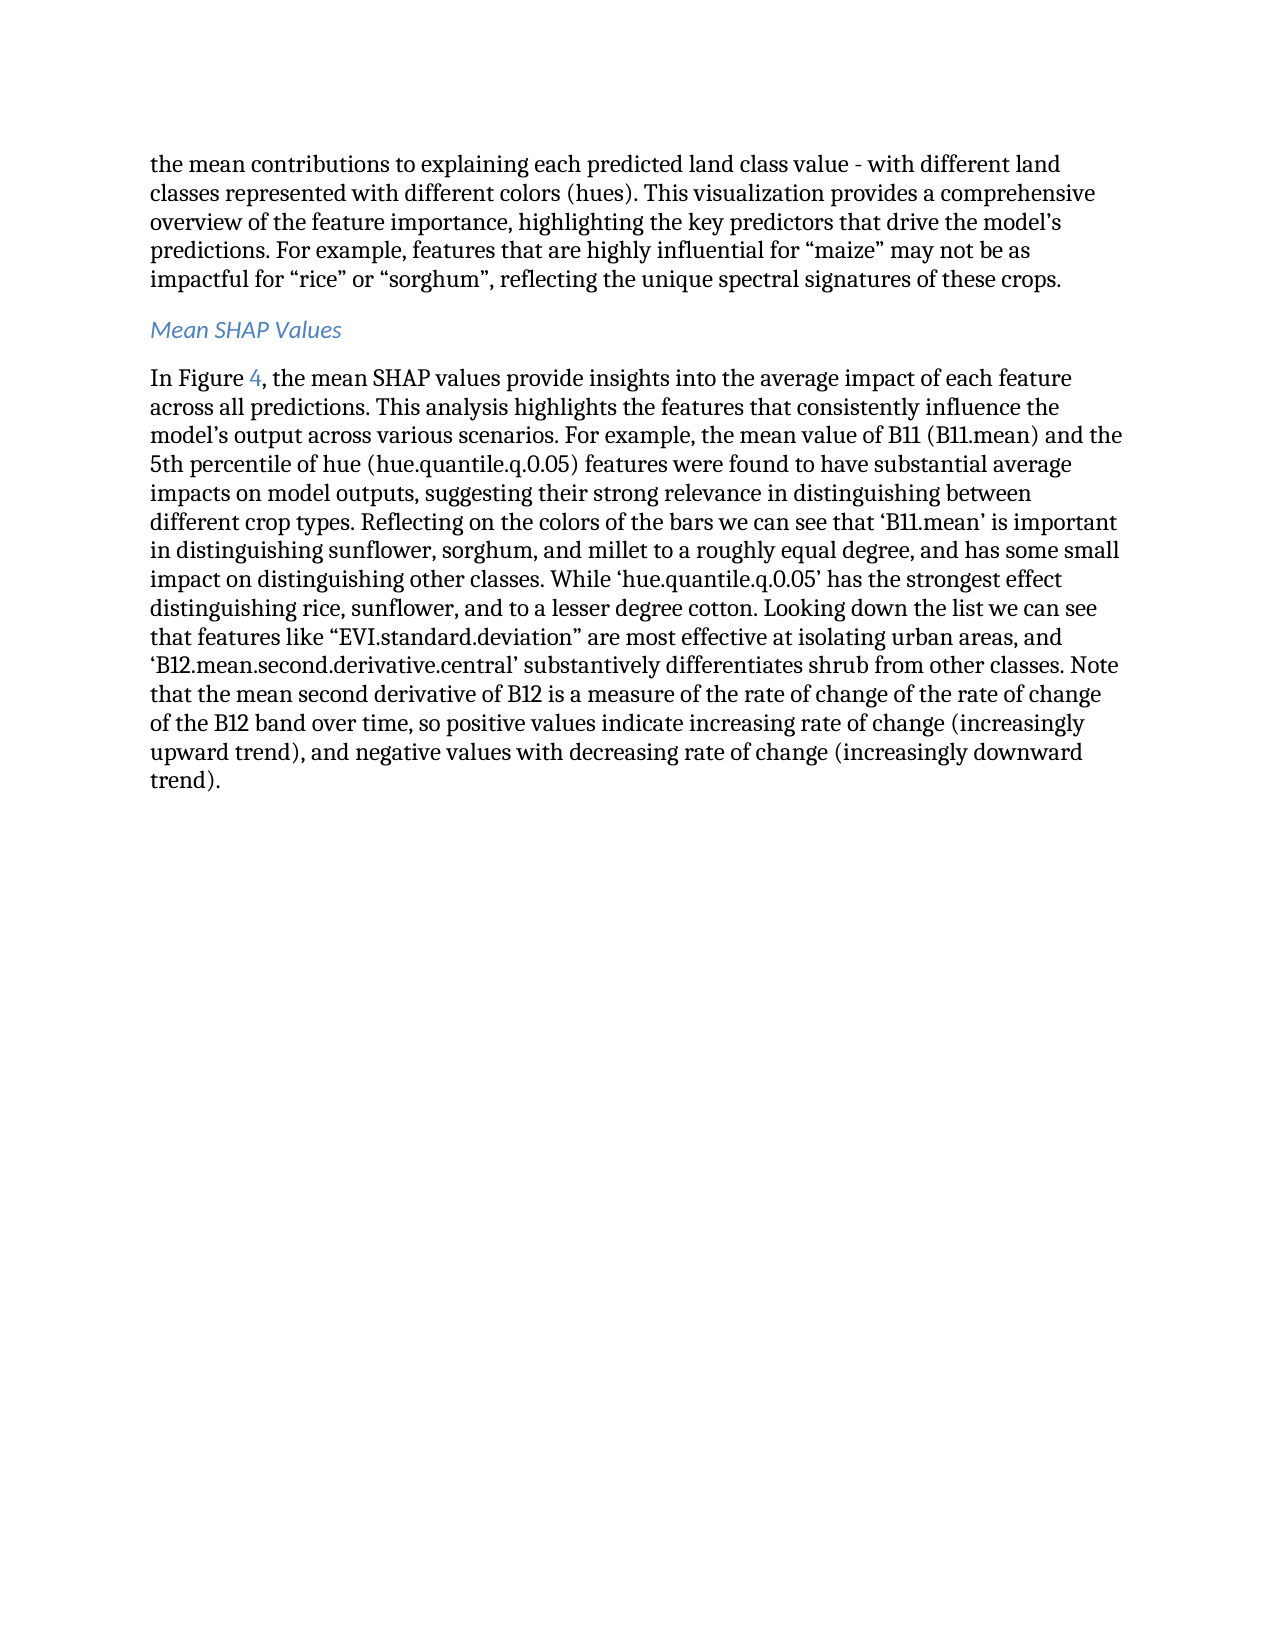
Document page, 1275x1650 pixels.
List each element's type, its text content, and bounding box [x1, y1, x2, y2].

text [150, 150, 1125, 294]
text In Figure 4, the mean SHAP values provide insights into the average impact of each feature across all predictions. This analysis highlights the features that consistently influence the model’s output across various scenarios. For example, the mean value of B11 (B11.mean) and the 5th percentile of hue (hue.quantile.q.0.05) features were found to have substantial average impacts on model outputs, suggesting their strong relevance in distinguishing between different crop types. Reflecting on the colors of the bars we can see that ‘B11.mean’ is important in distinguishing sunflower, sorghum, and millet to a roughly equal degree, and has some small impact on distinguishing other classes. While ‘hue.quantile.q.0.05’ has the strongest effect distinguishing rice, sunflower, and to a lesser degree cotton. Looking down the list we can see that features like “EVI.standard.deviation” are most effective at isolating urban areas, and ‘B12.mean.second.derivative.central’ substantively differentiates shrub from other classes. Note that the mean second derivative of B12 is a measure of the rate of change of the rate of change of the B12 band over time, so positive values indicate increasing rate of change (increasingly upward trend), and negative values with decreasing rate of change (increasingly downward trend). [150, 364, 1125, 795]
subtitle Mean SHAP Values [150, 314, 1125, 345]
